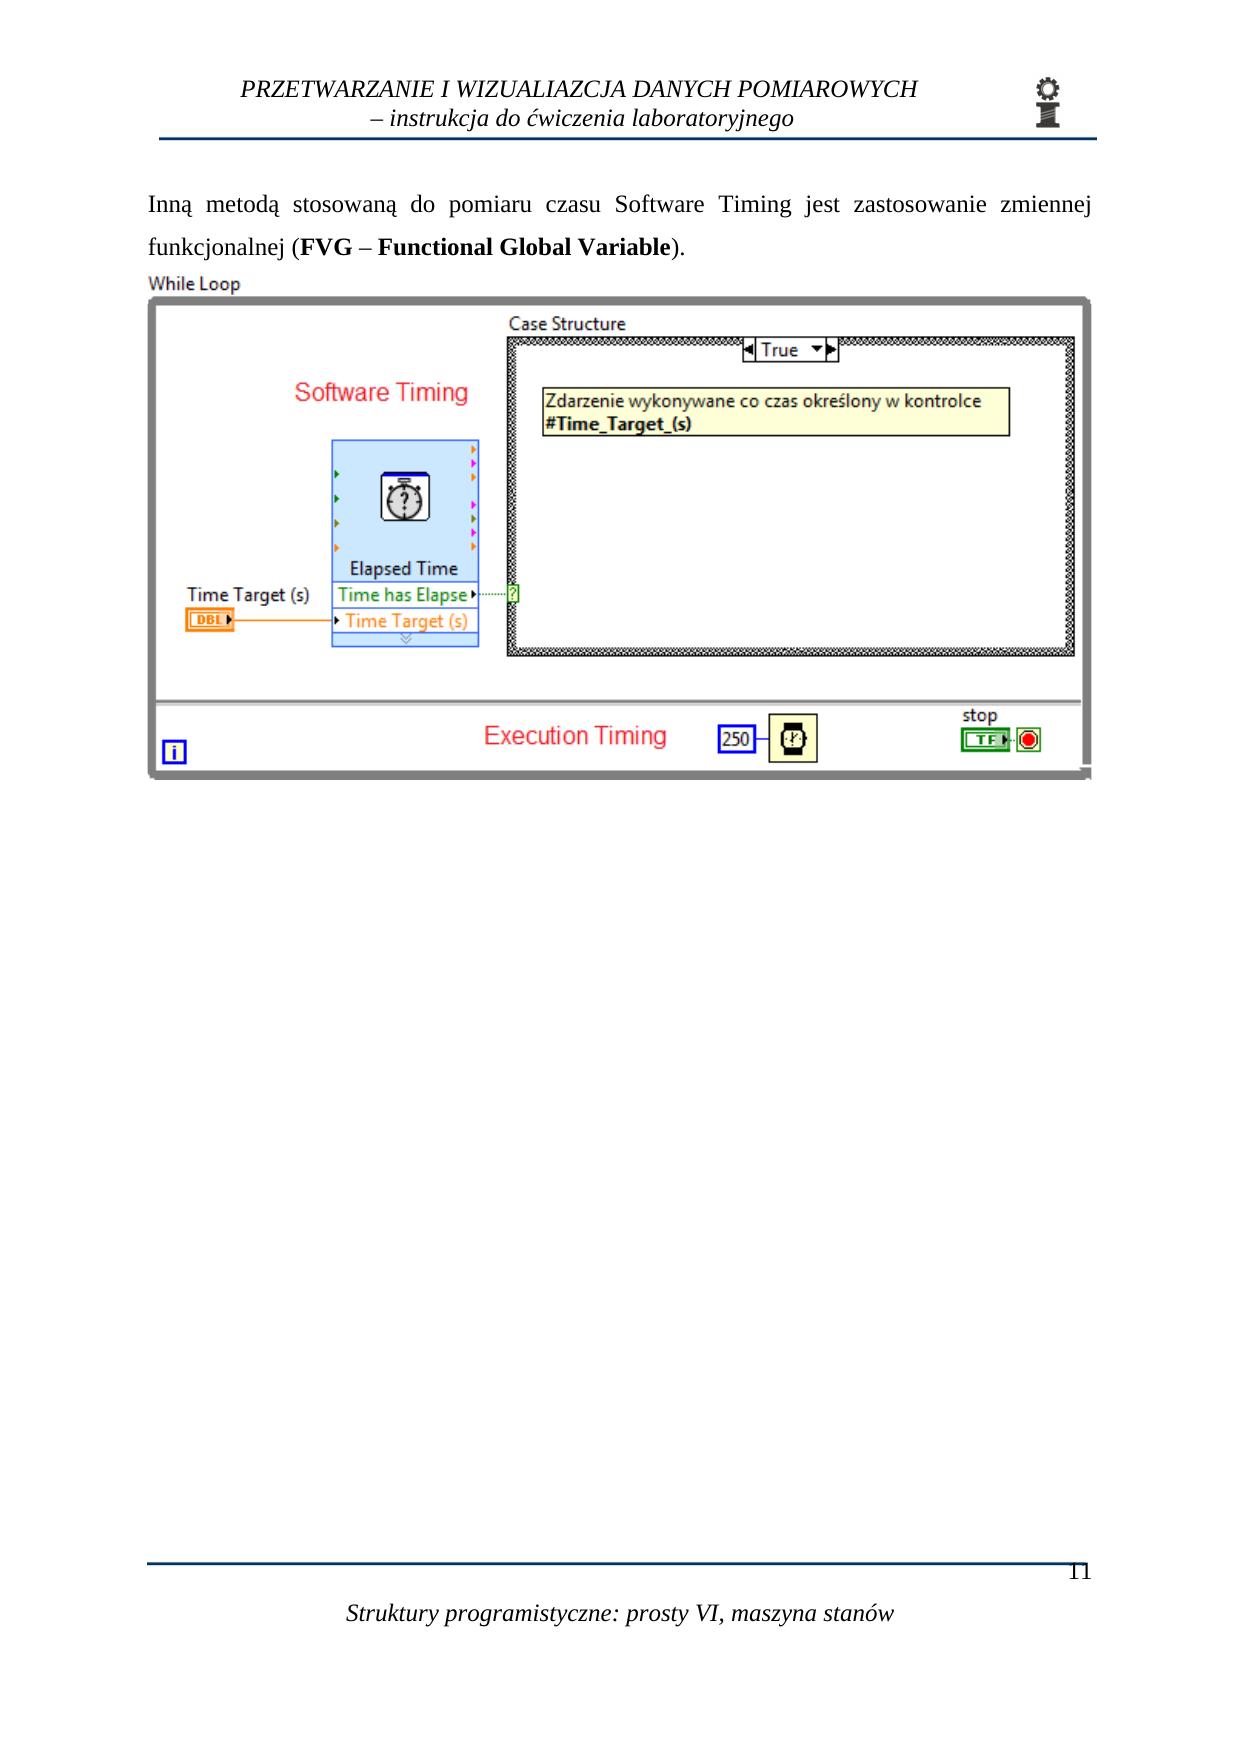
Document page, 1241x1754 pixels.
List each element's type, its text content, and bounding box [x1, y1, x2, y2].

picture [159, 131, 1097, 147]
picture [147, 1556, 1086, 1572]
text Inną metodą stosowaną do pomiaru czasu Software Timing jest zastosowanie zmiennej funkcjonalnej (FVG – Functional Global Variable). [148, 189, 1092, 261]
picture [147, 275, 1092, 780]
